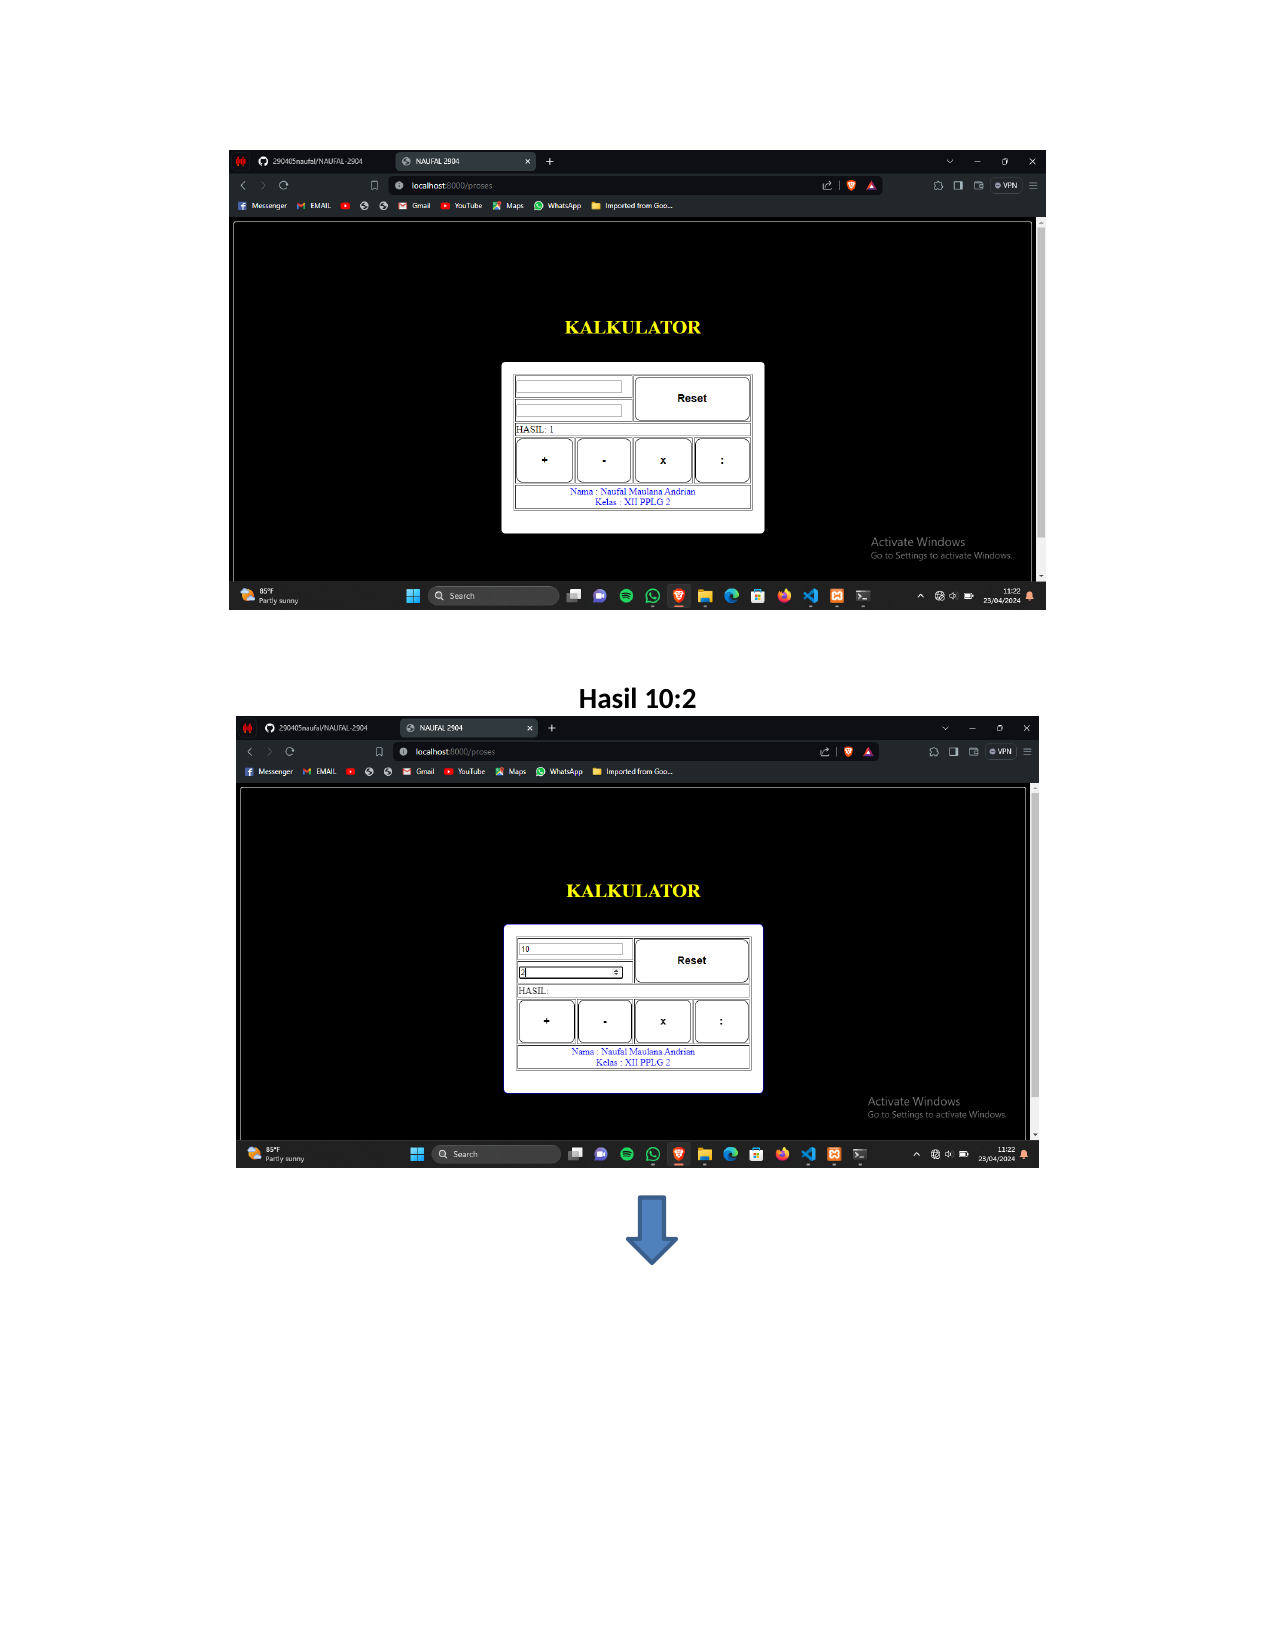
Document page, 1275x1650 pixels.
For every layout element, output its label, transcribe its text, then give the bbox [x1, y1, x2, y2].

picture [229, 150, 1046, 610]
picture [236, 716, 1039, 1168]
text Hasil 10:2 [150, 681, 1125, 716]
